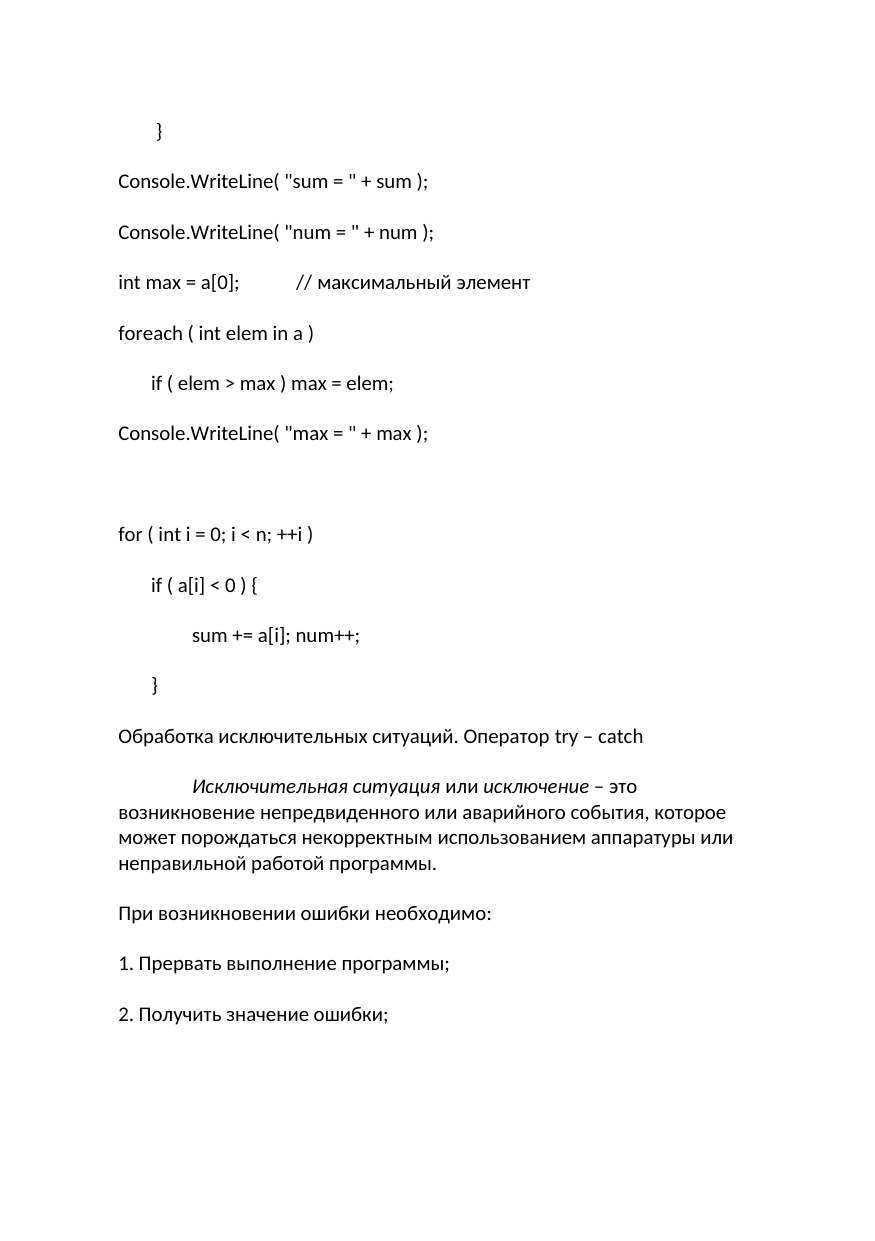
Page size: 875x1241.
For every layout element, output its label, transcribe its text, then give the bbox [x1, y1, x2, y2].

text Исключительная ситуация или исключение – это возникновение непредвиденного или аварийного события, которое может порождаться некорректным использованием аппаратуры или неправильной работой программы. [118, 773, 744, 875]
text } [118, 118, 744, 143]
text Console.WriteLine( "max = " + max ); [118, 421, 744, 446]
text При возникновении ошибки необходимо: [118, 900, 744, 926]
text Обработка исключительных ситуаций. Оператор try – catch [118, 723, 744, 748]
text for ( int i = 0; i < n; ++i ) [118, 521, 744, 547]
text 1. Прервать выполнение программы; [118, 951, 744, 976]
text } [118, 673, 744, 698]
text 2. Получить значение ошибки; [118, 1001, 744, 1026]
text if ( elem > max ) max = elem; [118, 370, 744, 396]
text if ( a[i] < 0 ) { [118, 572, 744, 597]
text int max = a[0]; // максимальный элемент [118, 269, 744, 295]
text Console.WriteLine( "sum = " + sum ); [118, 168, 744, 194]
text foreach ( int elem in a ) [118, 320, 744, 345]
text Console.WriteLine( "num = " + num ); [118, 219, 744, 244]
text sum += a[i]; num++; [118, 622, 744, 648]
